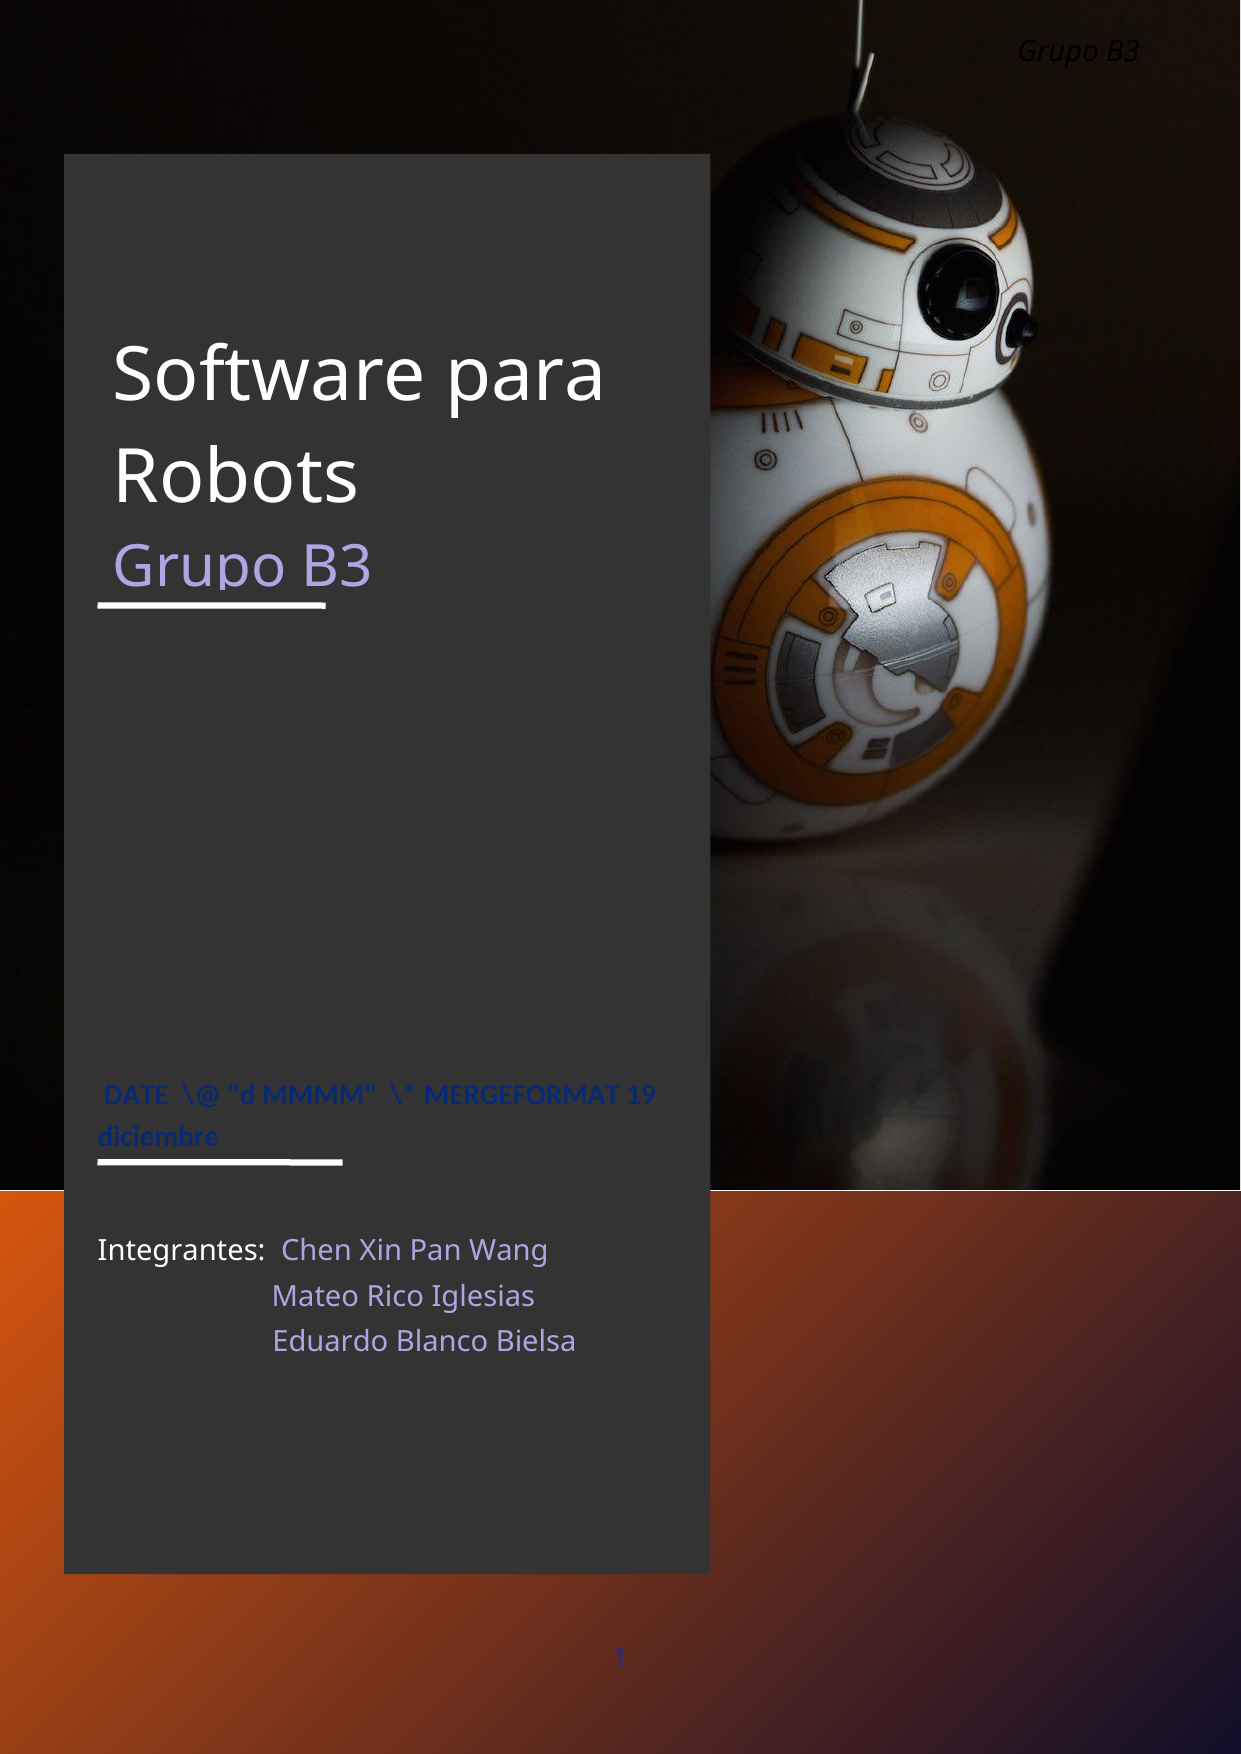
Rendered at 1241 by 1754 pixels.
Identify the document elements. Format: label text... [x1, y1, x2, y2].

picture [0, 0, 1241, 1190]
table_cell [98, 313, 679, 1073]
table_cell Integrantes: Chen Xin Pan Wang Mateo Rico Iglesias Eduardo Blanco Bielsa [98, 1073, 679, 1422]
table_header [98, 115, 679, 312]
table_cell [98, 1422, 679, 1676]
